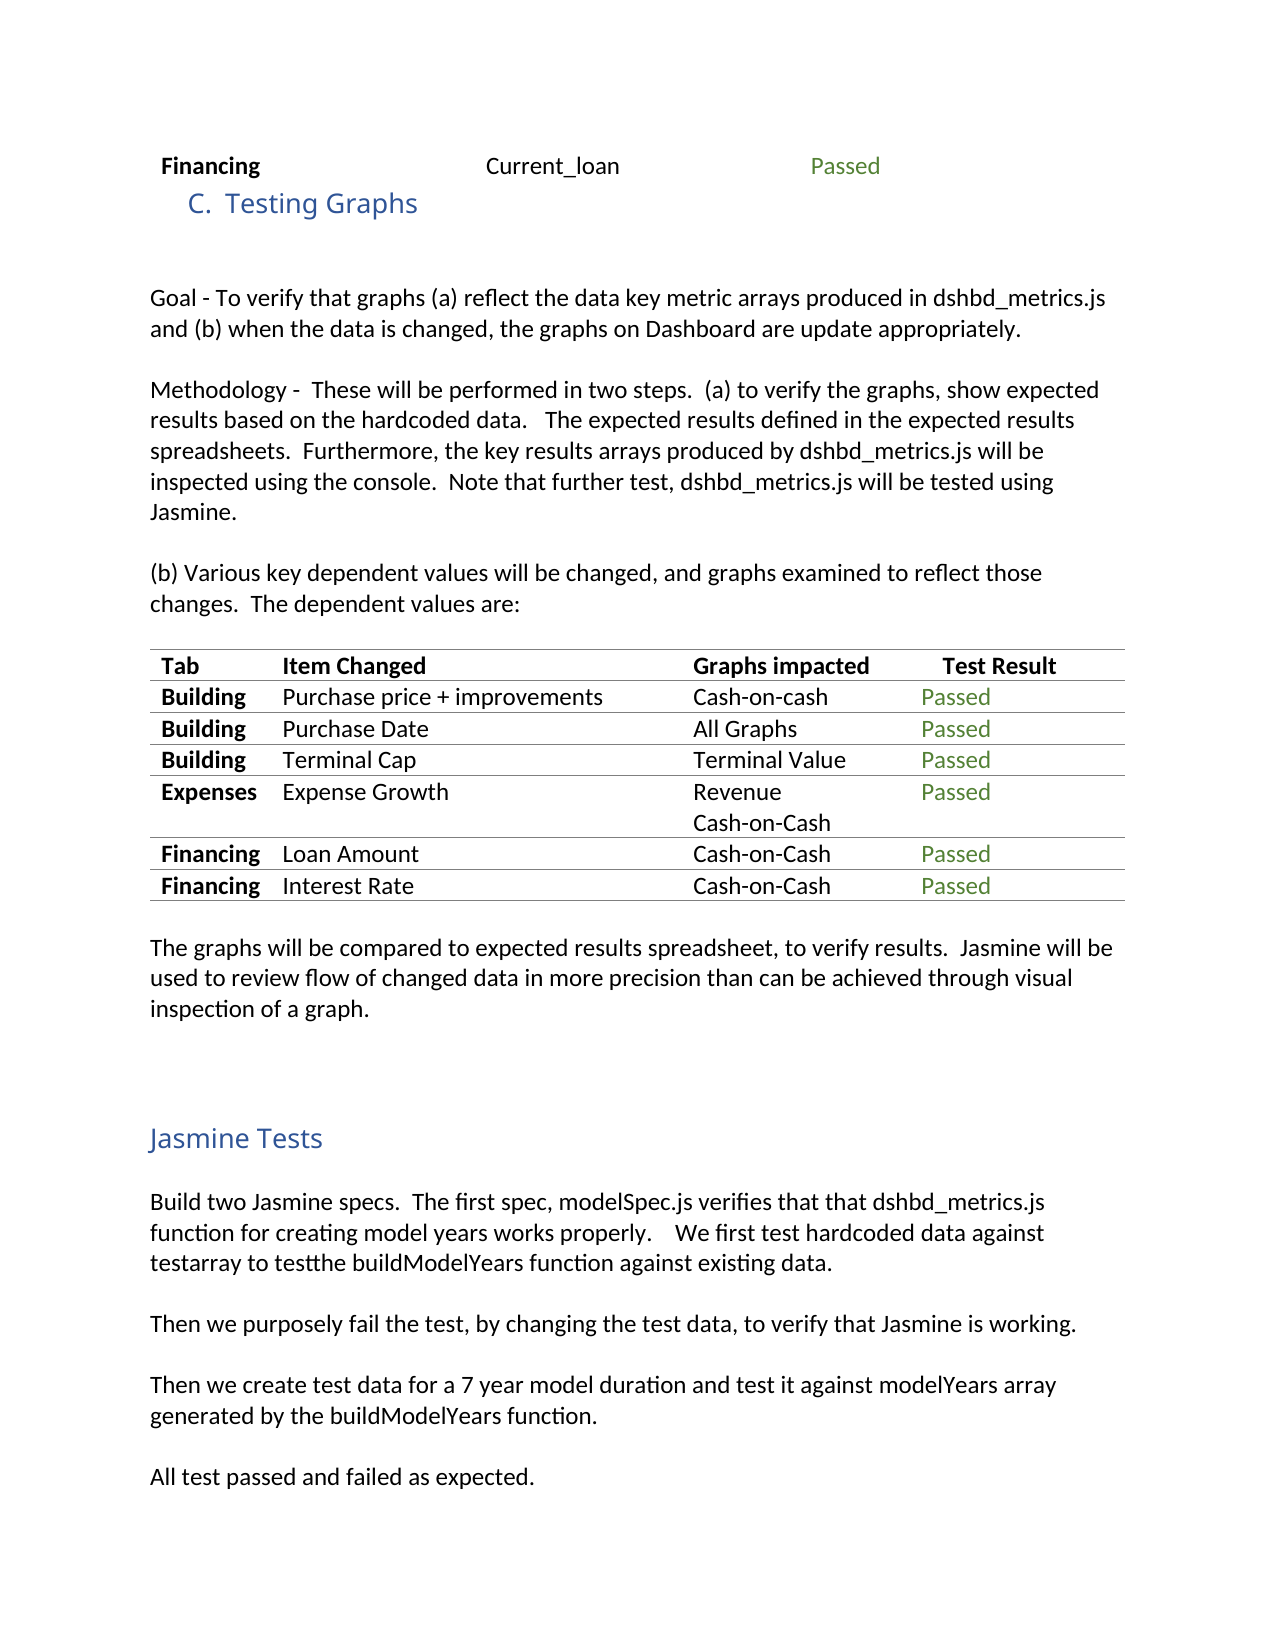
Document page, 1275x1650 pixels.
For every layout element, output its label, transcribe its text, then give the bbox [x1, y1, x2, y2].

text (b) Various key dependent values will be changed, and graphs examined to reflect those changes. The dependent values are: [150, 557, 1125, 618]
subtitle Testing Graphs [187, 185, 1125, 222]
text Then we purposely fail the test, by changing the test data, to verify that Jasmine is working. [150, 1309, 1125, 1339]
subtitle Jasmine Tests [150, 1119, 1125, 1156]
table_cell Terminal Value [682, 745, 910, 775]
table_cell Cash-on-Cash [682, 870, 910, 900]
table_cell Interest Rate [271, 870, 682, 900]
table_cell Cash-on-cash [682, 681, 910, 712]
table_header Item Changed [271, 650, 682, 680]
text Goal - To verify that graphs (a) reflect the data key metric arrays produced in dshbd_metrics.js and (b) when the data is changed, the graphs on Dashboard are update appropriately. [150, 283, 1125, 344]
table_cell Building [150, 713, 271, 743]
text The graphs will be compared to expected results spreadsheet, to verify results. Jasmine will be used to review flow of changed data in more precision than can be achieved through visual inspection of a graph. [150, 932, 1125, 1023]
table_cell Passed [910, 870, 1125, 900]
table_cell Terminal Cap [271, 745, 682, 775]
table_header Tab [150, 650, 271, 680]
table_cell Cash-on-Cash [682, 838, 910, 869]
table_cell Passed [799, 150, 1124, 181]
table_cell Financing [150, 150, 474, 181]
table_cell Purchase price + improvements [271, 681, 682, 712]
table_cell Financing [150, 870, 271, 900]
table_cell Purchase Date [271, 713, 682, 743]
table_cell Current_loan [475, 150, 799, 181]
table_cell Passed [910, 713, 1125, 743]
text Then we create test data for a 7 year model duration and test it against modelYears array generated by the buildModelYears function. [150, 1370, 1125, 1431]
table_header Test Result [931, 650, 1125, 680]
table_cell Passed [910, 745, 1125, 775]
table_cell Expenses [150, 776, 271, 837]
text All test passed and failed as expected. [150, 1461, 1125, 1492]
table_cell Passed [910, 776, 1125, 837]
text Build two Jasmine specs. The first spec, modelSpec.js verifies that that dshbd_metrics.js function for creating model years works properly. We first test hardcoded data against testarray to testthe buildModelYears function against existing data. [150, 1187, 1125, 1278]
table_header Graphs impacted [682, 650, 931, 680]
table_cell Passed [910, 838, 1125, 869]
table_cell Passed [910, 681, 1125, 712]
table_cell All Graphs [682, 713, 910, 743]
table_cell Expense Growth [271, 776, 682, 837]
table_cell Building [150, 745, 271, 775]
table_cell Loan Amount [271, 838, 682, 869]
table_cell Financing [150, 838, 271, 869]
table_cell Revenue Cash-on-Cash [682, 776, 910, 837]
table_cell Building [150, 681, 271, 712]
text Methodology - These will be performed in two steps. (a) to verify the graphs, show expected results based on the hardcoded data. The expected results defined in the expected results spreadsheets. Furthermore, the key results arrays produced by dshbd_metrics.js will be inspected using the console. Note that further test, dshbd_metrics.js will be tested using Jasmine. [150, 374, 1125, 527]
